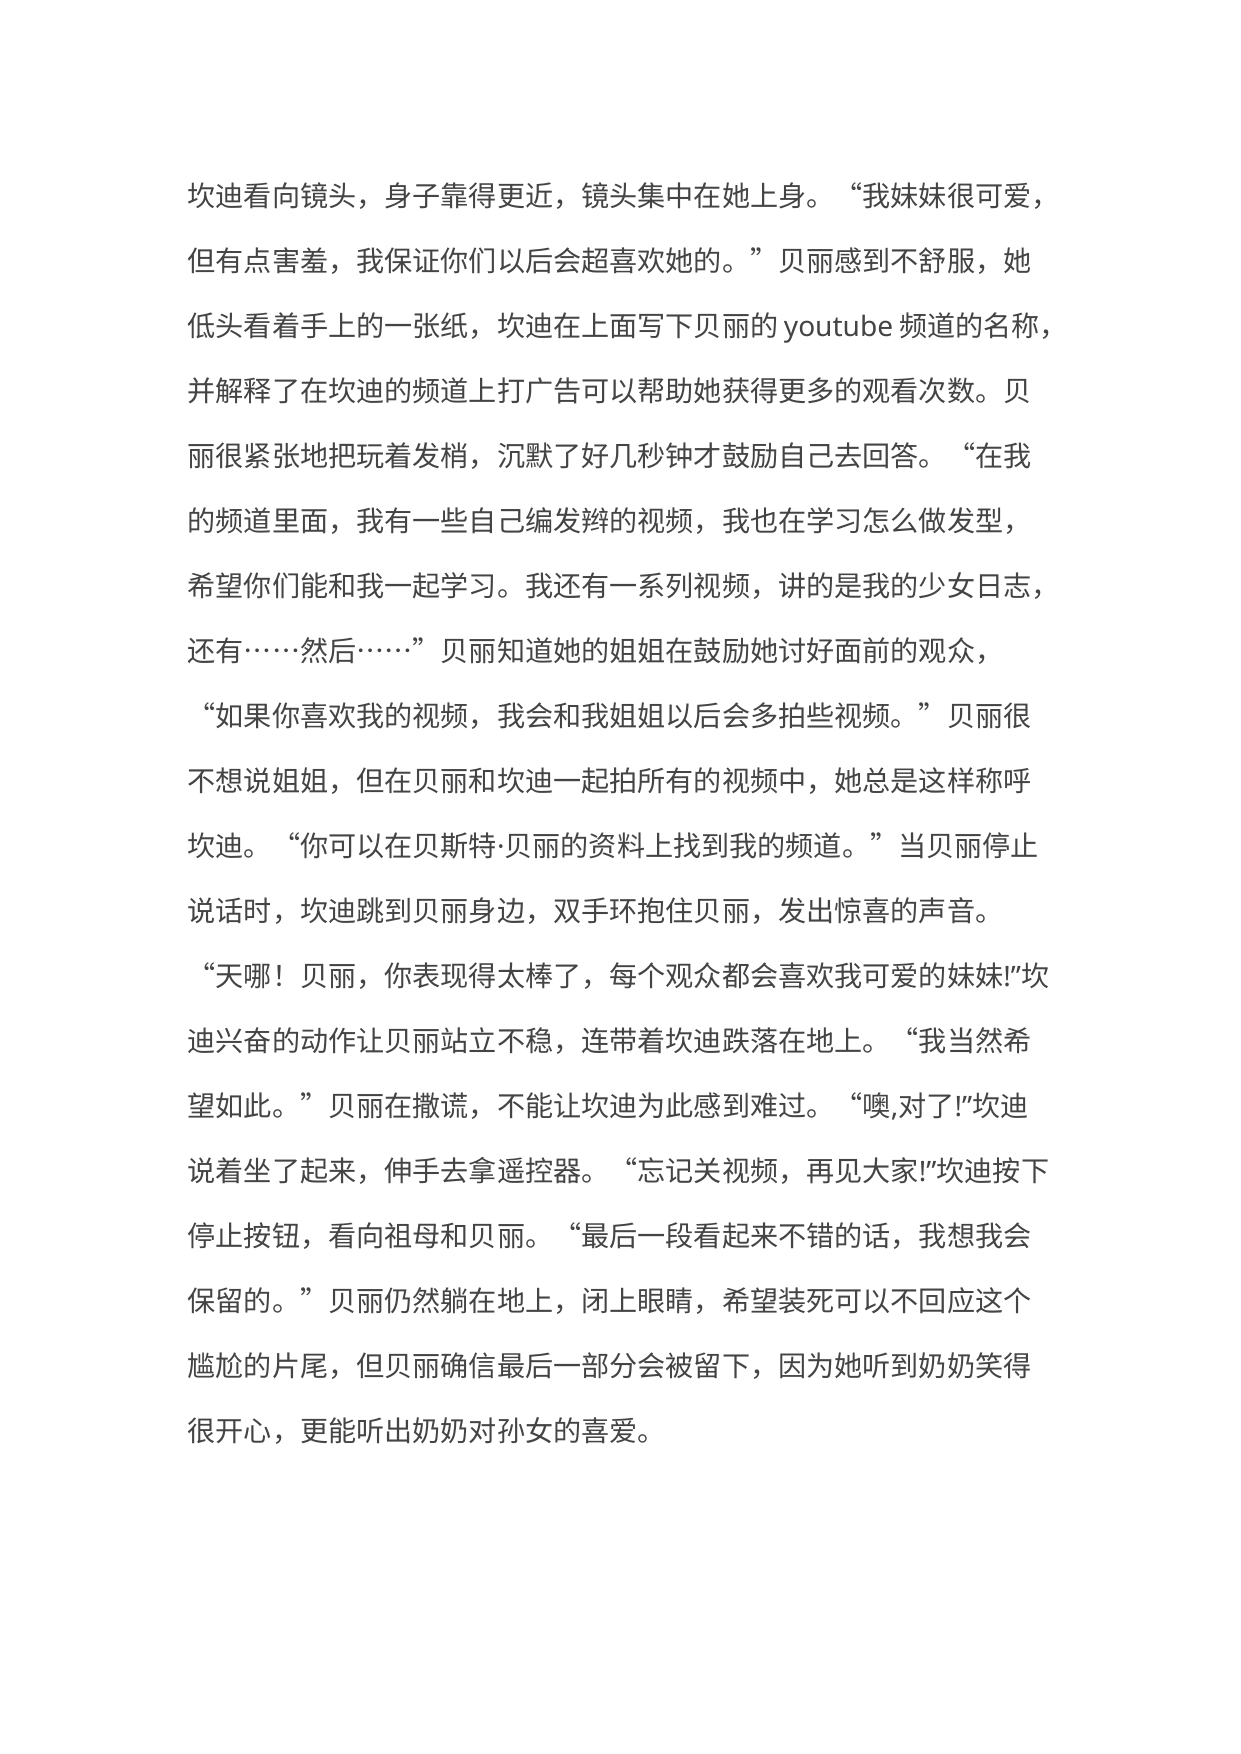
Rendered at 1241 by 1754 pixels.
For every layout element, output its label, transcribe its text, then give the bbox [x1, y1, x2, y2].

text 坎迪看向镜头，身子靠得更近，镜头集中在她上身。“我妹妹很可爱，但有点害羞，我保证你们以后会超喜欢她的。”贝丽感到不舒服，她低头看着手上的一张纸，坎迪在上面写下贝丽的youtube频道的名称，并解释了在坎迪的频道上打广告可以帮助她获得更多的观看次数。贝丽很紧张地把玩着发梢，沉默了好几秒钟才鼓励自己去回答。“在我的频道里面，我有一些自己编发辫的视频，我也在学习怎么做发型，希望你们能和我一起学习。我还有一系列视频，讲的是我的少女日志，还有……然后……”贝丽知道她的姐姐在鼓励她讨好面前的观众，“如果你喜欢我的视频，我会和我姐姐以后会多拍些视频。”贝丽很不想说姐姐，但在贝丽和坎迪一起拍所有的视频中，她总是这样称呼坎迪。“你可以在贝斯特·贝丽的资料上找到我的频道。”当贝丽停止说话时，坎迪跳到贝丽身边，双手环抱住贝丽，发出惊喜的声音。“天哪！贝丽，你表现得太棒了，每个观众都会喜欢我可爱的妹妹!”坎迪兴奋的动作让贝丽站立不稳，连带着坎迪跌落在地上。“我当然希望如此。”贝丽在撒谎，不能让坎迪为此感到难过。“噢,对了!”坎迪说着坐了起来，伸手去拿遥控器。“忘记关视频，再见大家!”坎迪按下停止按钮，看向祖母和贝丽。“最后一段看起来不错的话，我想我会保留的。”贝丽仍然躺在地上，闭上眼睛，希望装死可以不回应这个尴尬的片尾，但贝丽确信最后一部分会被留下，因为她听到奶奶笑得很开心，更能听出奶奶对孙女的喜爱。 [187, 162, 1053, 1462]
